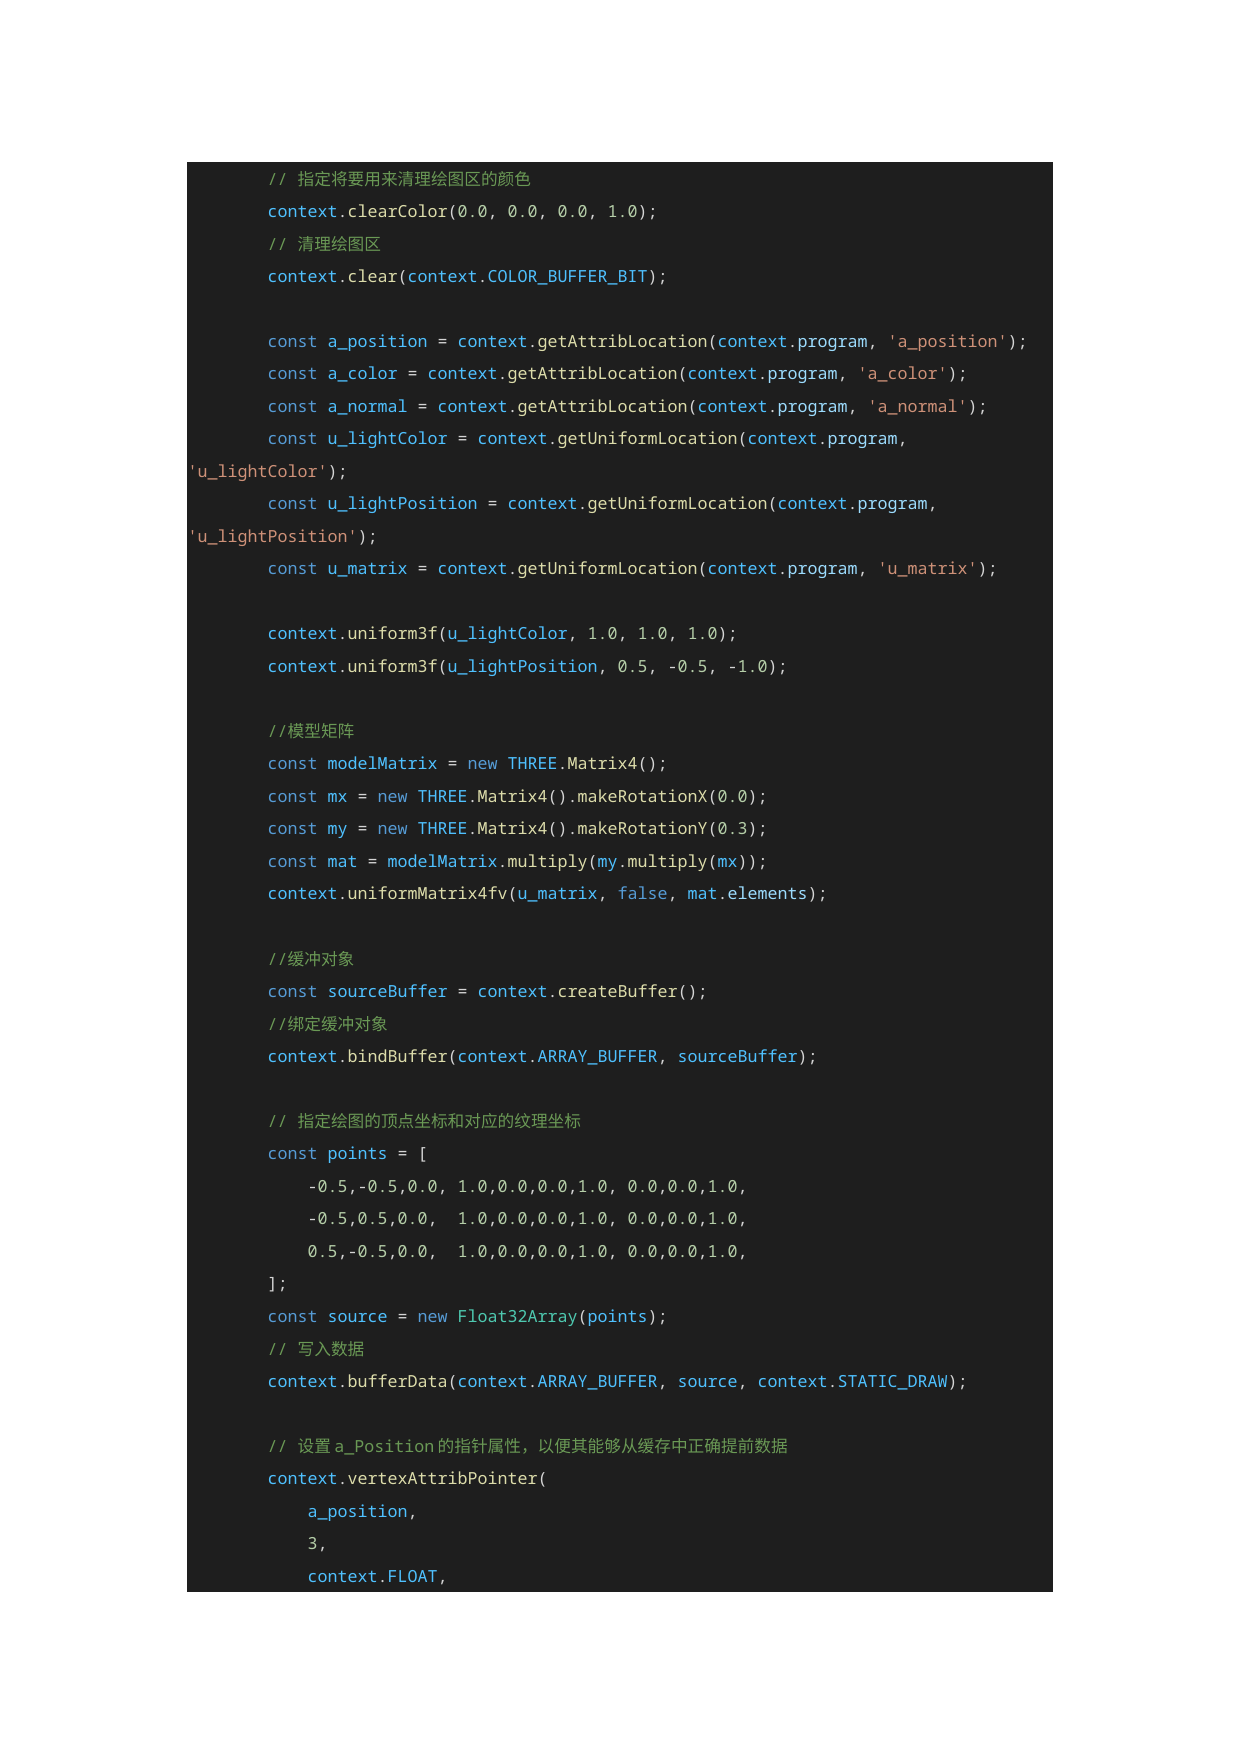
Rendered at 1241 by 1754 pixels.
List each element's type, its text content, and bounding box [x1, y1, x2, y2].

text //缓冲对象 [187, 942, 1053, 974]
text a_position, [187, 1494, 1053, 1527]
text //绑定缓冲对象 [187, 1007, 1053, 1039]
text context.clearColor(0.0, 0.0, 0.0, 1.0); [187, 194, 1053, 227]
text context.clear(context.COLOR_BUFFER_BIT); [187, 259, 1053, 292]
text const modelMatrix = new THREE.Matrix4(); [187, 747, 1053, 779]
text // 指定将要用来清理绘图区的颜色 [187, 162, 1053, 194]
text const source = new Float32Array(points); [187, 1299, 1053, 1332]
text // 设置a_Position的指针属性，以便其能够从缓存中正确提前数据 [187, 1429, 1053, 1462]
text -0.5,0.5,0.0, 1.0,0.0,0.0,1.0, 0.0,0.0,1.0, [187, 1202, 1053, 1234]
text ]; [187, 1267, 1053, 1299]
text context.uniformMatrix4fv(u_matrix, false, mat.elements); [187, 877, 1053, 909]
text context.uniform3f(u_lightColor, 1.0, 1.0, 1.0); [187, 617, 1053, 649]
text const sourceBuffer = context.createBuffer(); [187, 974, 1053, 1007]
text const my = new THREE.Matrix4().makeRotationY(0.3); [187, 812, 1053, 844]
text // 清理绘图区 [187, 227, 1053, 259]
text //模型矩阵 [187, 714, 1053, 747]
text const u_lightColor = context.getUniformLocation(context.program, 'u_lightColor'); [187, 422, 1053, 487]
text 3, [187, 1527, 1053, 1559]
text const u_lightPosition = context.getUniformLocation(context.program, 'u_lightPosition'); [187, 487, 1053, 552]
text const a_position = context.getAttribLocation(context.program, 'a_position'); [187, 324, 1053, 357]
text const points = [ [187, 1137, 1053, 1169]
text context.uniform3f(u_lightPosition, 0.5, -0.5, -1.0); [187, 649, 1053, 682]
text const a_color = context.getAttribLocation(context.program, 'a_color'); [187, 357, 1053, 389]
text context.bufferData(context.ARRAY_BUFFER, source, context.STATIC_DRAW); [187, 1364, 1053, 1397]
text const u_matrix = context.getUniformLocation(context.program, 'u_matrix'); [187, 552, 1053, 584]
text // 指定绘图的顶点坐标和对应的纹理坐标 [187, 1104, 1053, 1137]
text context.vertexAttribPointer( [187, 1462, 1053, 1494]
text const mx = new THREE.Matrix4().makeRotationX(0.0); [187, 779, 1053, 812]
text 0.5,-0.5,0.0, 1.0,0.0,0.0,1.0, 0.0,0.0,1.0, [187, 1234, 1053, 1267]
text context.bindBuffer(context.ARRAY_BUFFER, sourceBuffer); [187, 1039, 1053, 1072]
text const mat = modelMatrix.multiply(my.multiply(mx)); [187, 844, 1053, 877]
text context.FLOAT, [187, 1559, 1053, 1592]
text // 写入数据 [187, 1332, 1053, 1364]
text const a_normal = context.getAttribLocation(context.program, 'a_normal'); [187, 389, 1053, 422]
text -0.5,-0.5,0.0, 1.0,0.0,0.0,1.0, 0.0,0.0,1.0, [187, 1169, 1053, 1202]
